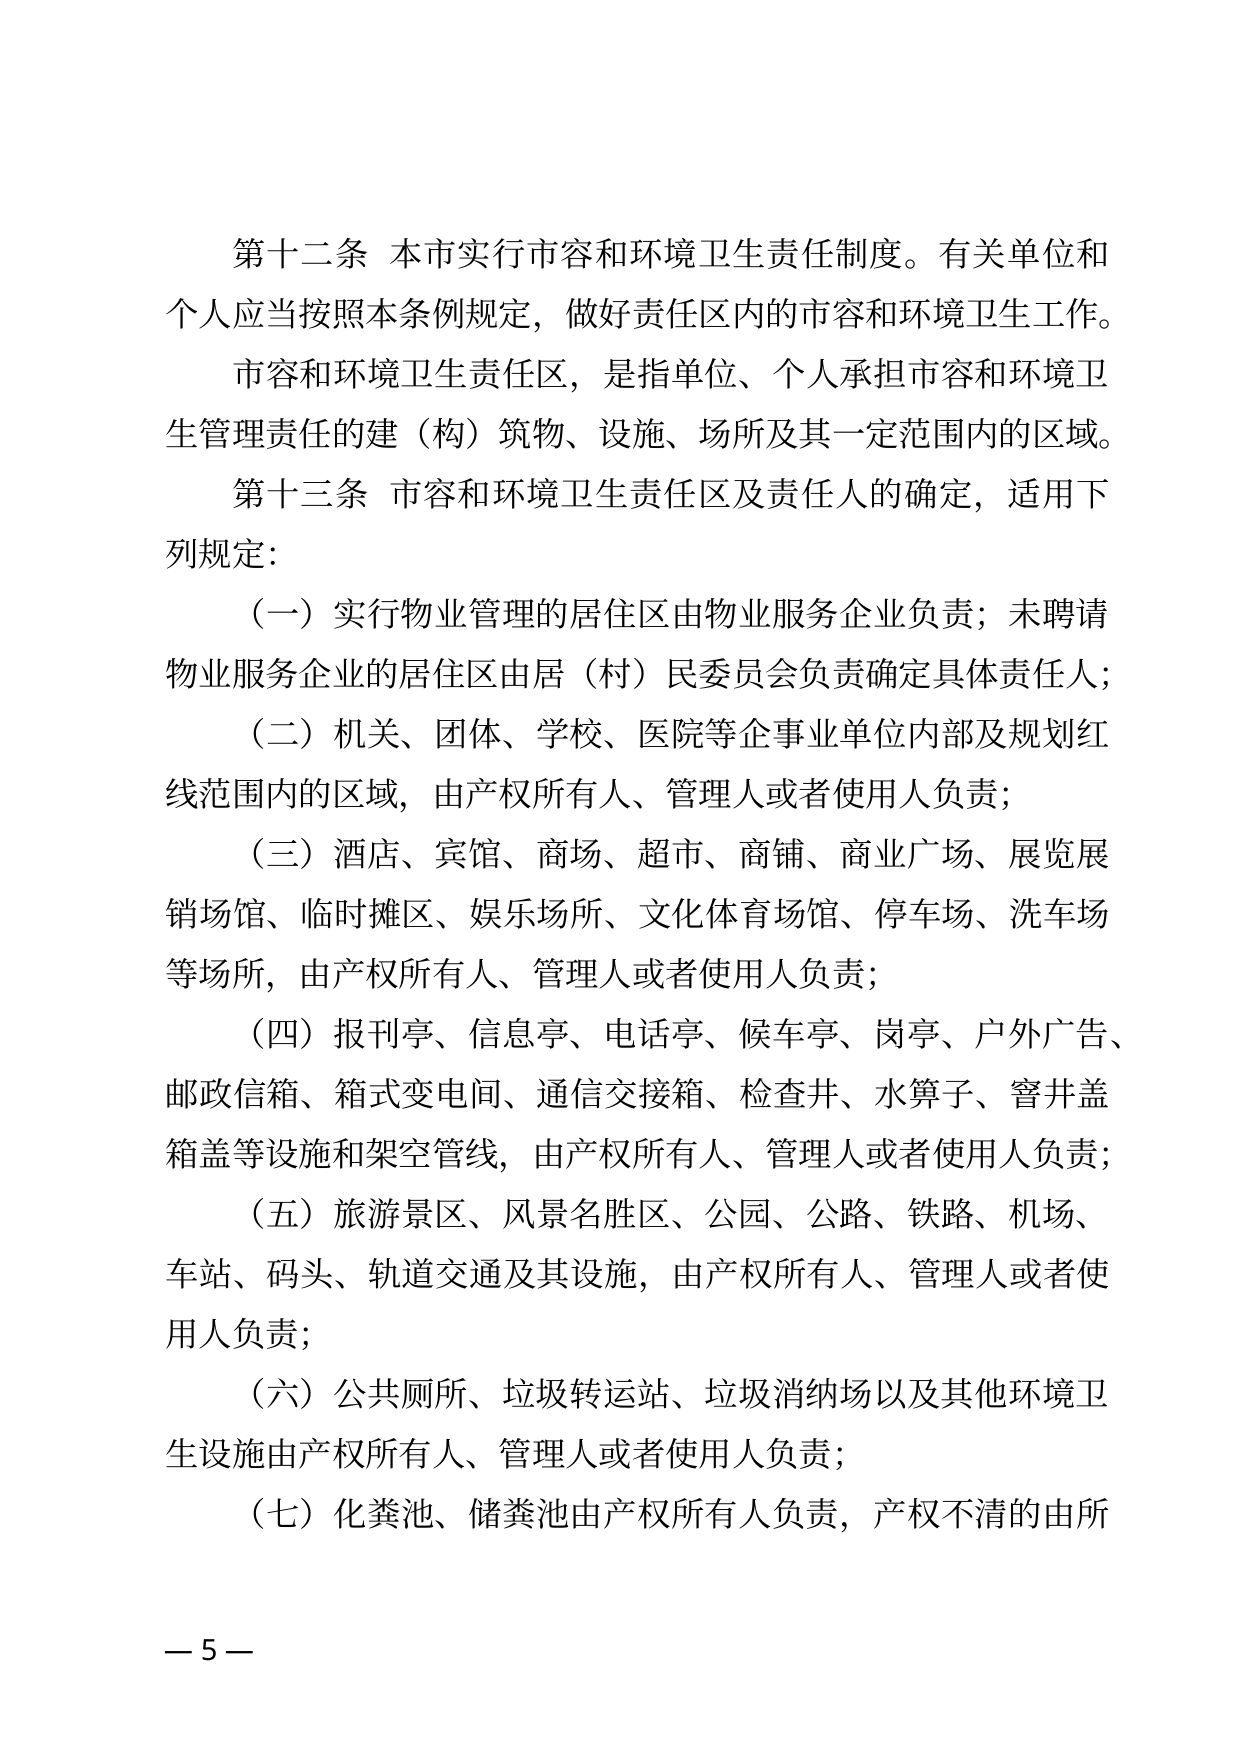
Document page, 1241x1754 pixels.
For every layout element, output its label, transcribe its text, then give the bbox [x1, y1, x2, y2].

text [165, 1478, 1110, 1538]
text （二）机关、团体、学校、医院等企事业单位内部及规划红线范围内的区域，由产权所有人、管理人或者使用人负责； [165, 698, 1110, 818]
text （五）旅游景区、风景名胜区、公园、公路、铁路、机场、车站、码头、轨道交通及其设施，由产权所有人、管理人或者使用人负责； [165, 1178, 1110, 1358]
text 第十二条 本市实行市容和环境卫生责任制度。有关单位和个人应当按照本条例规定，做好责任区内的市容和环境卫生工作。 [165, 218, 1110, 338]
text （六）公共厕所、垃圾转运站、垃圾消纳场以及其他环境卫生设施由产权所有人、管理人或者使用人负责； [165, 1358, 1110, 1478]
text 第十三条 市容和环境卫生责任区及责任人的确定，适用下列规定： [165, 458, 1110, 578]
text 市容和环境卫生责任区，是指单位、个人承担市容和环境卫生管理责任的建（构）筑物、设施、场所及其一定范围内的区域。 [165, 338, 1110, 458]
text （三）酒店、宾馆、商场、超市、商铺、商业广场、展览展销场馆、临时摊区、娱乐场所、文化体育场馆、停车场、洗车场等场所，由产权所有人、管理人或者使用人负责； [165, 818, 1110, 998]
text （四）报刊亭、信息亭、电话亭、候车亭、岗亭、户外广告、邮政信箱、箱式变电间、通信交接箱、检查井、水箅子、窨井盖、箱盖等设施和架空管线，由产权所有人、管理人或者使用人负责； [165, 998, 1110, 1178]
text （一）实行物业管理的居住区由物业服务企业负责；未聘请物业服务企业的居住区由居（村）民委员会负责确定具体责任人； [165, 578, 1110, 698]
